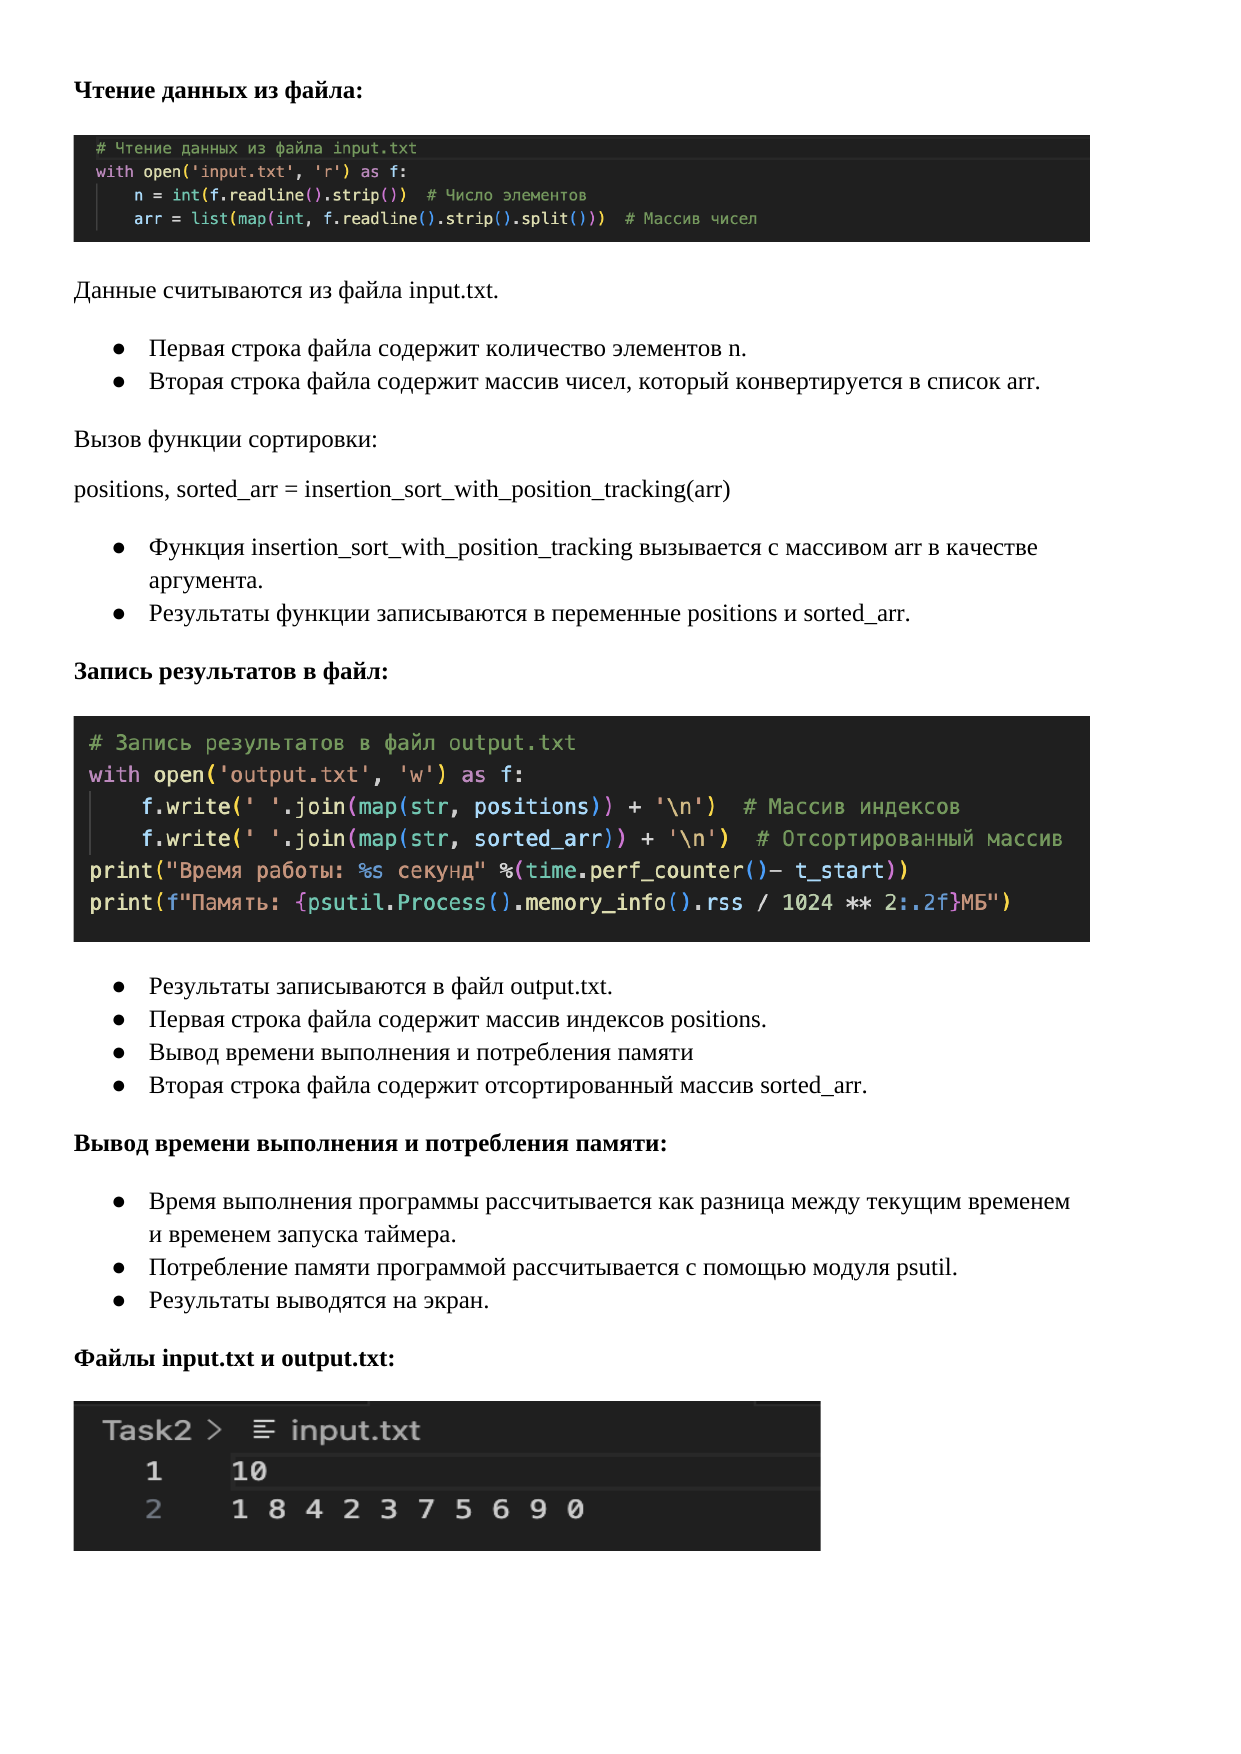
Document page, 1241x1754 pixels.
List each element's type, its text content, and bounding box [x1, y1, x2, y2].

picture [73, 1401, 821, 1551]
list Первая строка файла содержит массив индексов positions. [111, 1004, 1090, 1033]
text positions, sorted_arr = insertion_sort_with_position_tracking(arr) [74, 474, 1090, 502]
text Запись результатов в файл: [74, 656, 1090, 684]
list Время выполнения программы рассчитывается как разница между текущим временем и временем запуска таймера. [111, 1186, 1090, 1248]
list Потребление памяти программой рассчитывается с помощью модуля psutil. [111, 1252, 1090, 1281]
list Вывод времени выполнения и потребления памяти [111, 1037, 1090, 1066]
list Первая строка файла содержит количество элементов n. [111, 333, 1090, 362]
list Функция insertion_sort_with_position_tracking вызывается с массивом arr в качестве аргумента. [111, 532, 1090, 593]
list Результаты функции записываются в переменные positions и sorted_arr. [111, 598, 1090, 626]
list Результаты выводятся на экран. [111, 1286, 1090, 1314]
text Вывод времени выполнения и потребления памяти: [74, 1128, 1090, 1157]
text Файлы input.txt и output.txt: [74, 1343, 1090, 1372]
list Результаты записываются в файл output.txt. [111, 971, 1090, 1000]
text Данные считываются из файла input.txt. [74, 247, 1090, 304]
list Вторая строка файла содержит отсортированный массив sorted_arr. [111, 1070, 1090, 1099]
text Вызов функции сортировки: [74, 424, 1090, 453]
picture [73, 716, 1090, 942]
picture [73, 135, 1090, 242]
list Вторая строка файла содержит массив чисел, который конвертируется в список arr. [111, 366, 1090, 395]
text Чтение данных из файла: [74, 75, 1090, 104]
